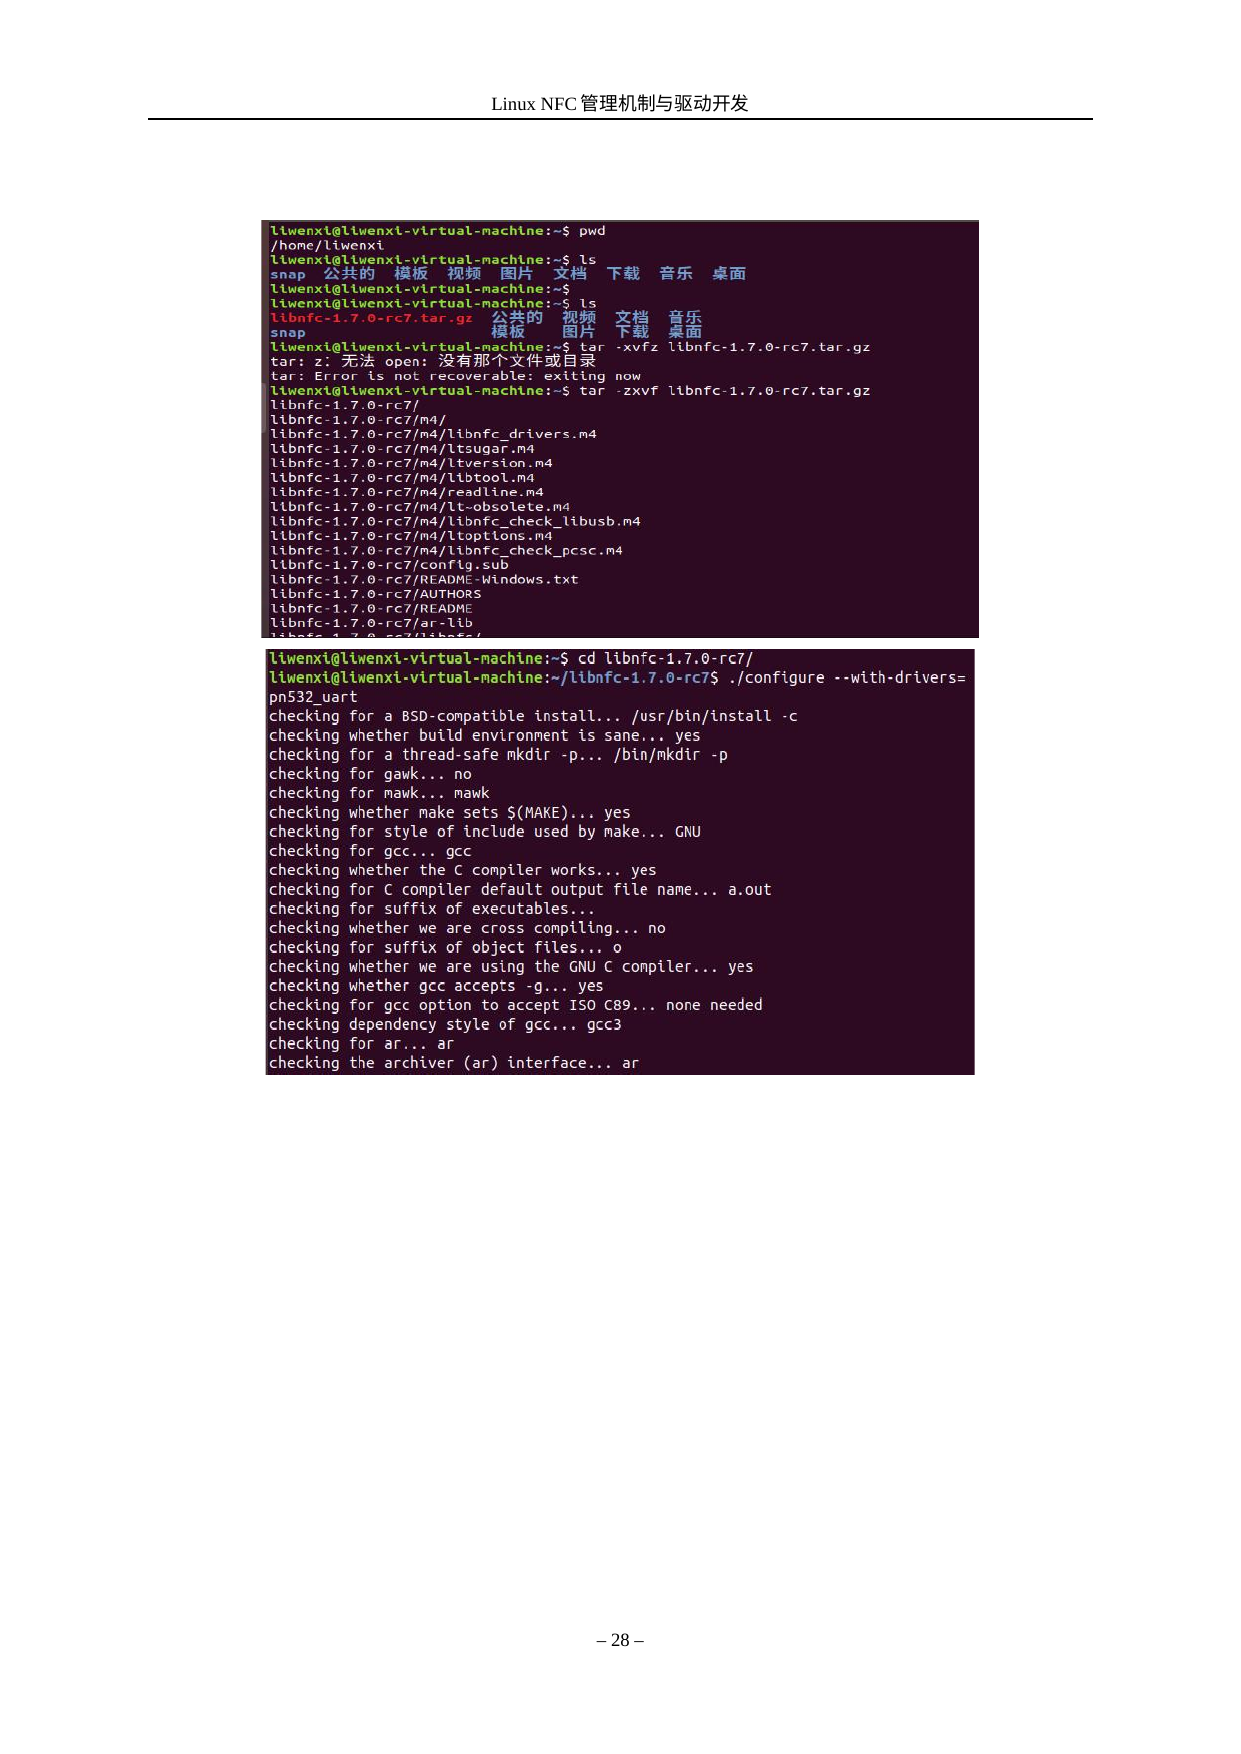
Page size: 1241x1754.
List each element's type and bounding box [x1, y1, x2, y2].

picture [265, 649, 975, 1075]
picture [261, 220, 979, 638]
